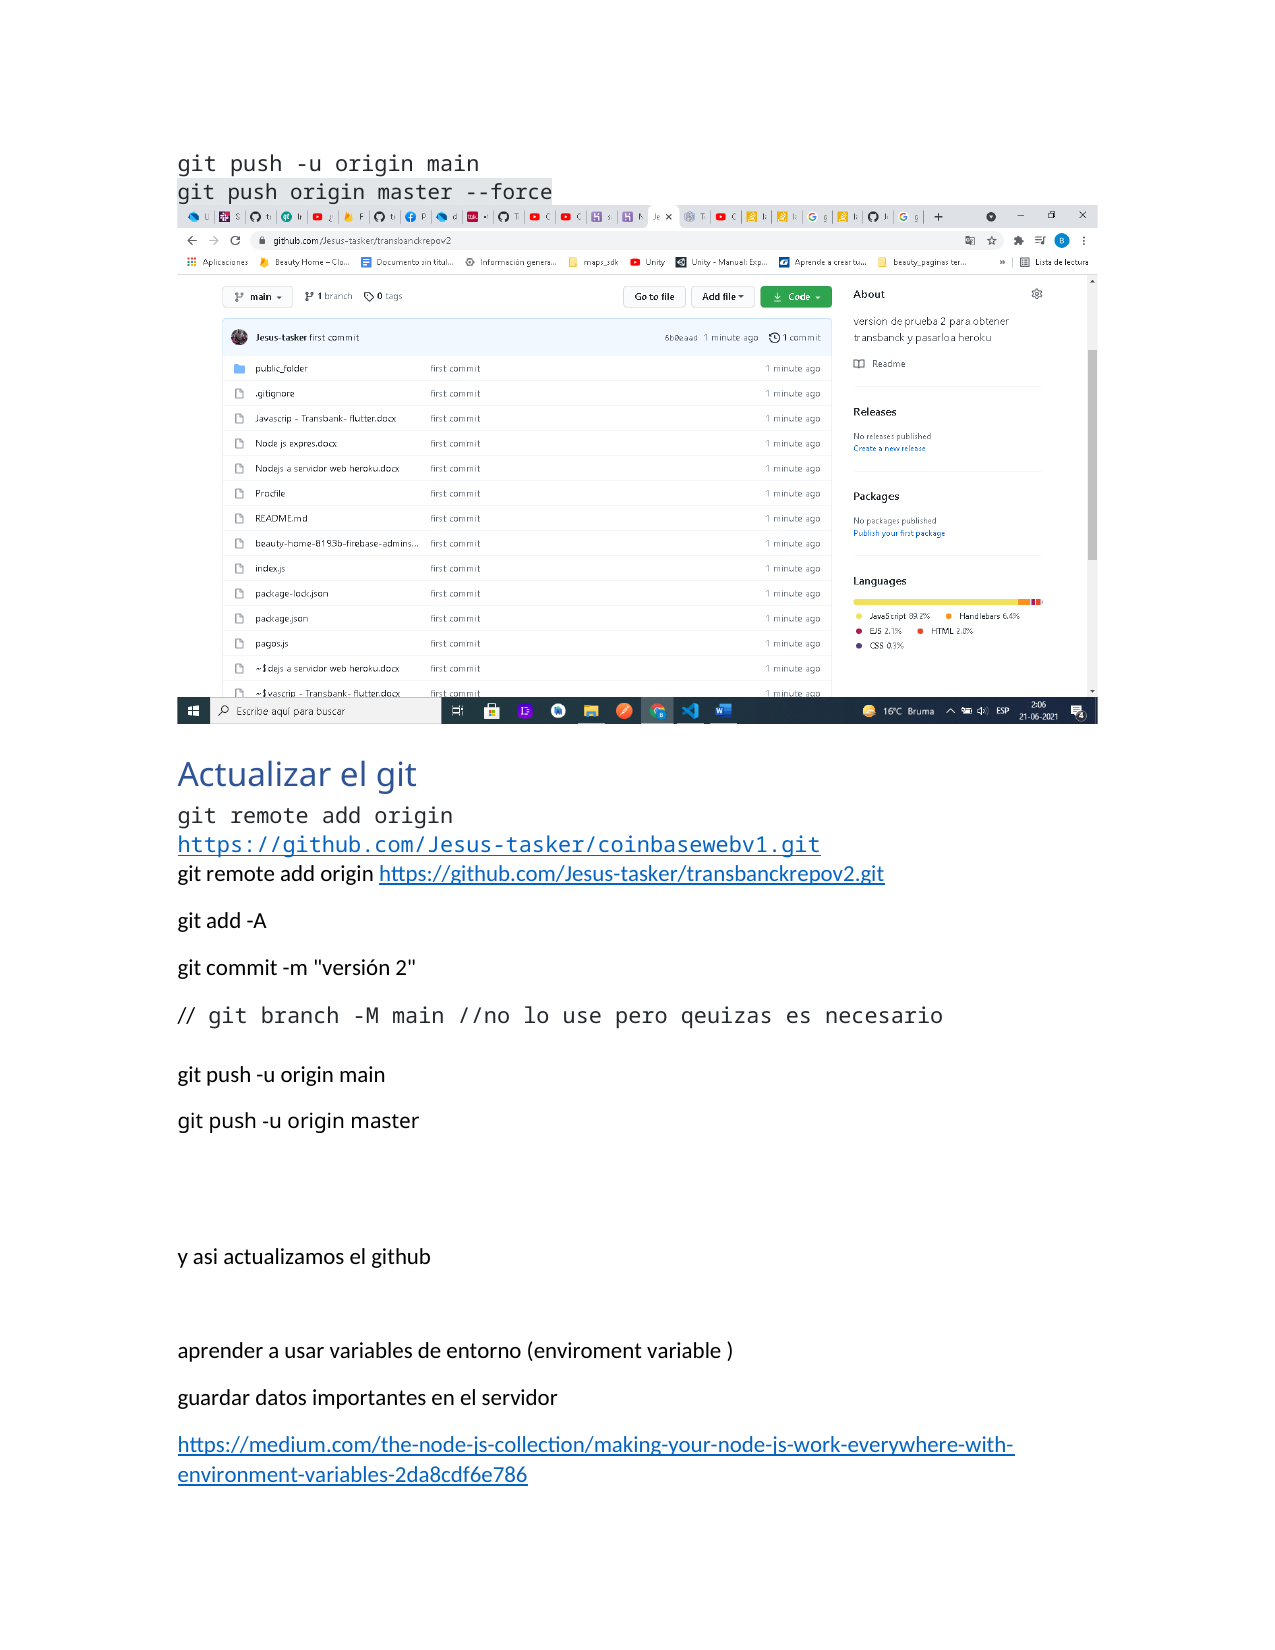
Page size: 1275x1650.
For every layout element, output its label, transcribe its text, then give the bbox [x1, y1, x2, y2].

text git remote add origin https://github.com/Jesus-tasker/transbanckrepov2.git [177, 859, 1098, 887]
text git push -u origin main [177, 148, 1098, 177]
text guardar datos importantes en el servidor [177, 1383, 1098, 1411]
text git push -u origin master [177, 1107, 1098, 1135]
subtitle Actualizar el git [177, 751, 1098, 796]
text git add -A [177, 906, 1098, 934]
text git remote add origin https://github.com/Jesus-tasker/coinbasewebv1.git [177, 799, 1098, 859]
text y asi actualizamos el github [177, 1182, 1098, 1270]
text // git branch -M main //no lo use pero qeuizas es necesario [177, 1000, 1098, 1029]
text git commit -m "versión 2" [177, 953, 1098, 981]
text https://medium.com/the-node-js-collection/making-your-node-js-work-everywhere-with-environment-variables-2da8cdf6e786 [177, 1430, 1098, 1488]
picture [177, 205, 1098, 724]
text aprender a usar variables de entorno (enviroment variable ) [177, 1336, 1098, 1364]
text git push origin master --force [177, 177, 1098, 205]
text git push -u origin main [177, 1029, 1098, 1088]
